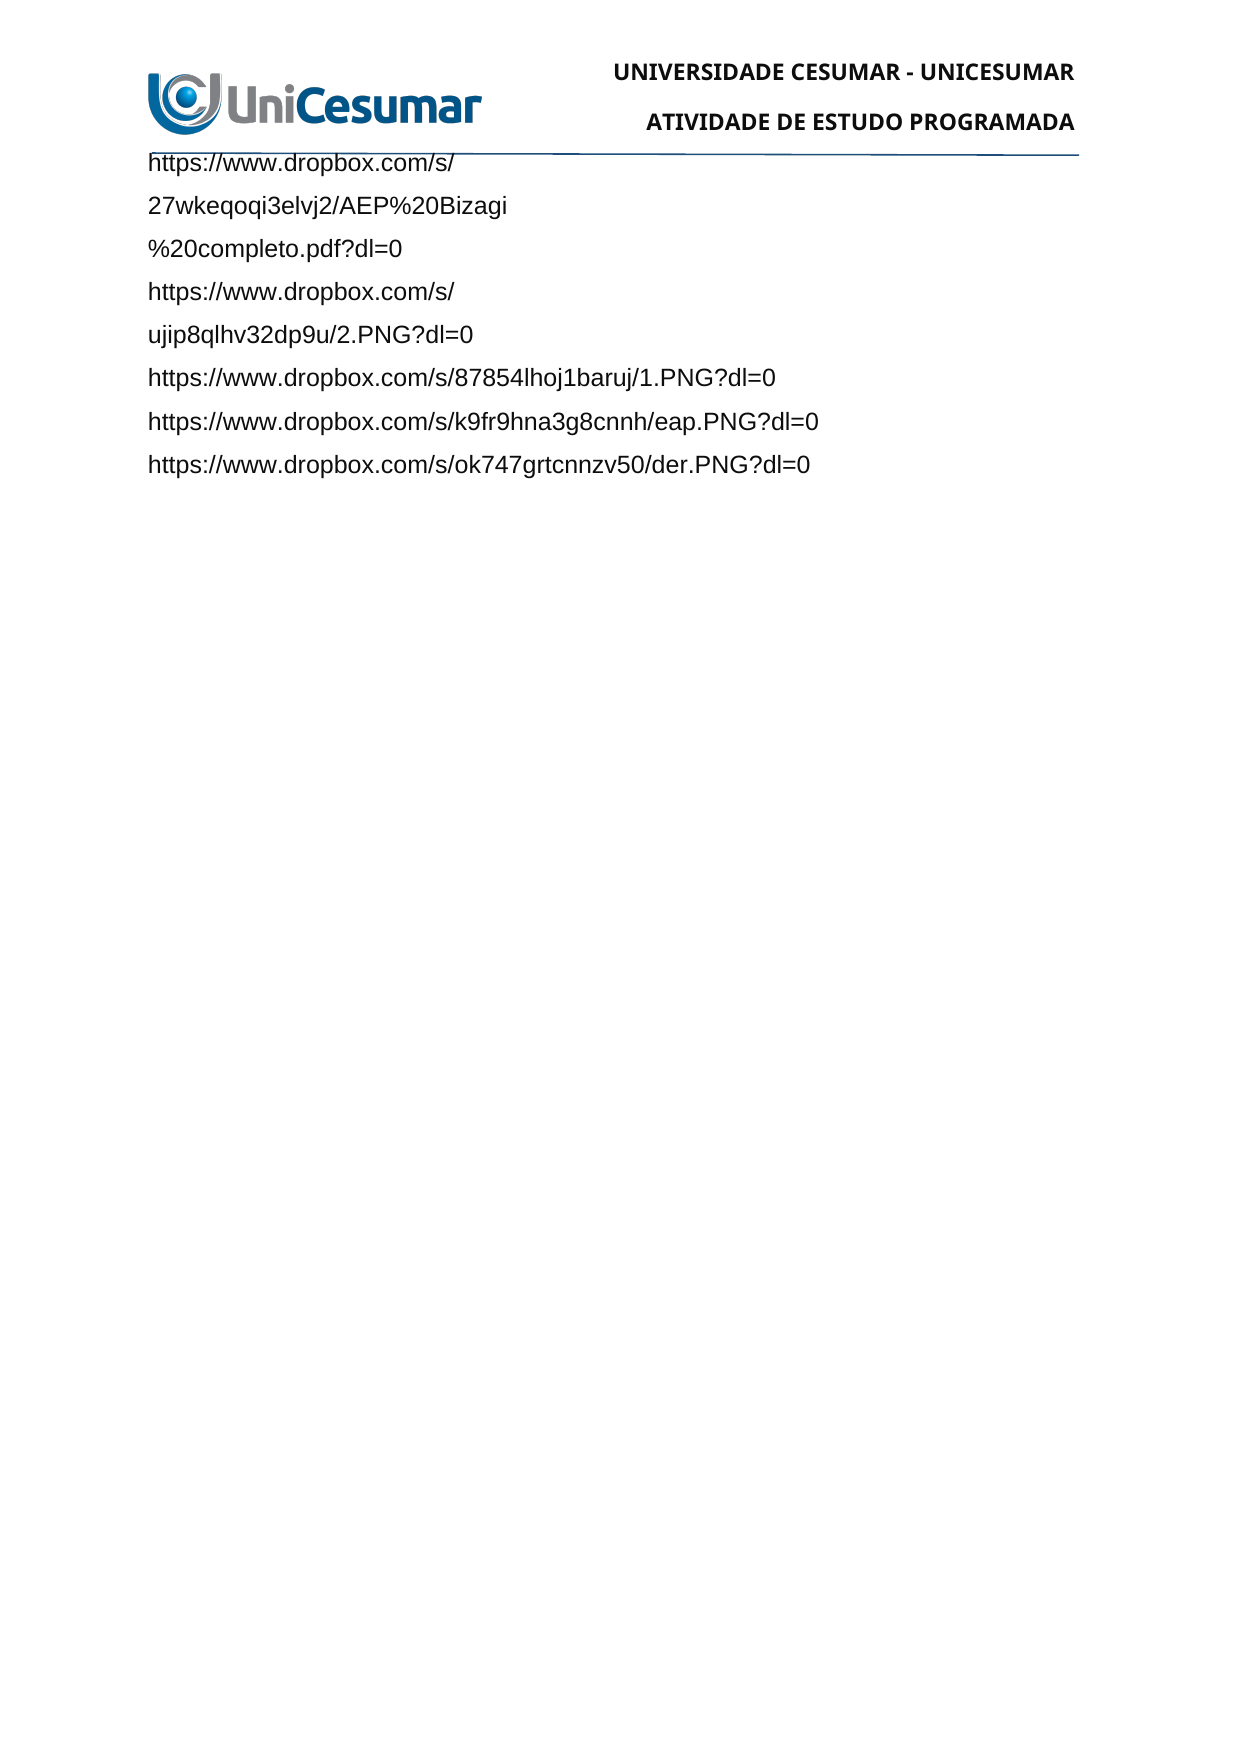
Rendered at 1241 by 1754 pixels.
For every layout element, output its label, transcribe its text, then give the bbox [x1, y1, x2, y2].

text https://www.dropbox.com/s/ok747grtcnnzv50/der.PNG?dl=0 [148, 449, 1092, 478]
text https://www.dropbox.com/s/ujip8qlhv32dp9u/2.PNG?dl=0 [148, 277, 1092, 349]
text https://www.dropbox.com/s/87854lhoj1baruj/1.PNG?dl=0 [148, 363, 1092, 392]
text https://www.dropbox.com/s/27wkeqoqi3elvj2/AEP%20Bizagi%20completo.pdf?dl=0 [148, 148, 1092, 263]
text https://www.dropbox.com/s/k9fr9hna3g8cnnh/eap.PNG?dl=0 [148, 406, 1092, 435]
picture [147, 73, 483, 136]
